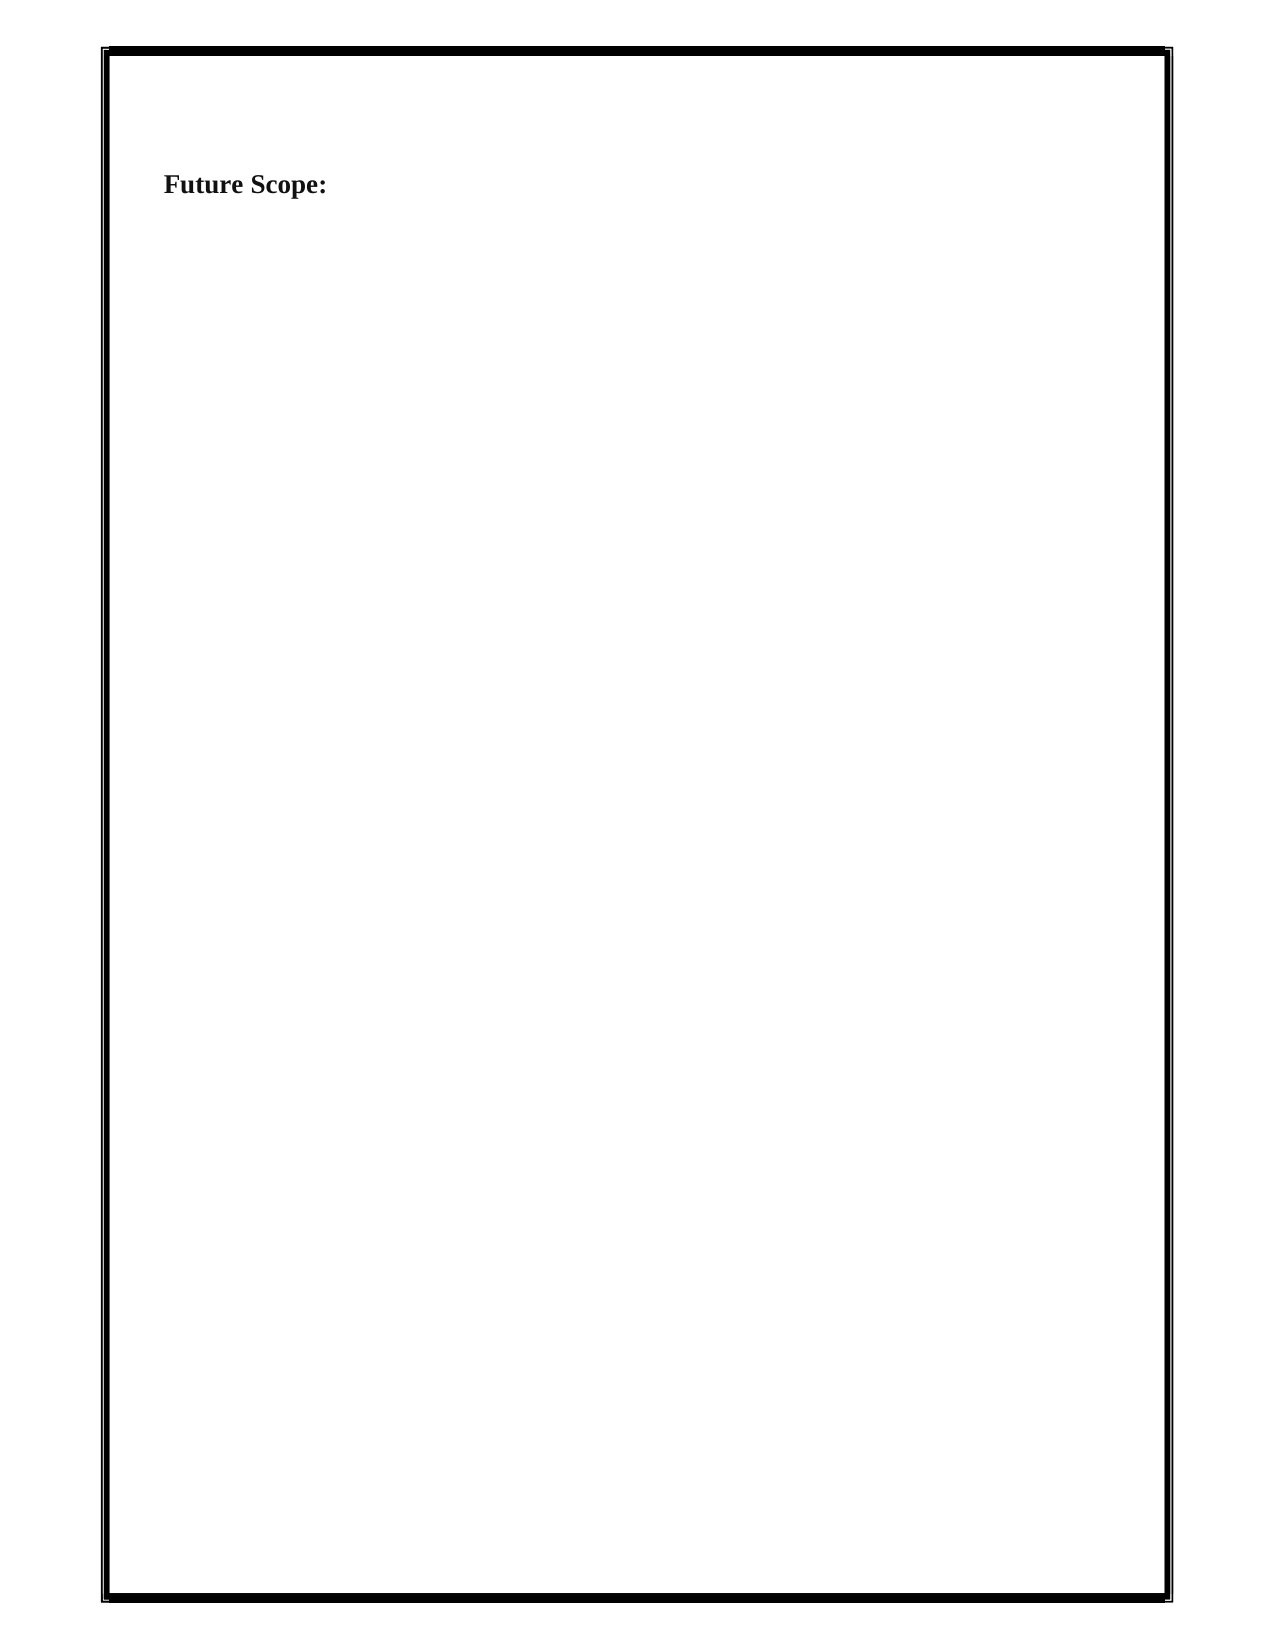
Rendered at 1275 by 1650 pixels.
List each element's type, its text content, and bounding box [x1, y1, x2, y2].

picture [109, 46, 1164, 56]
picture [110, 1593, 1164, 1603]
subtitle Future Scope: [163, 168, 1177, 199]
